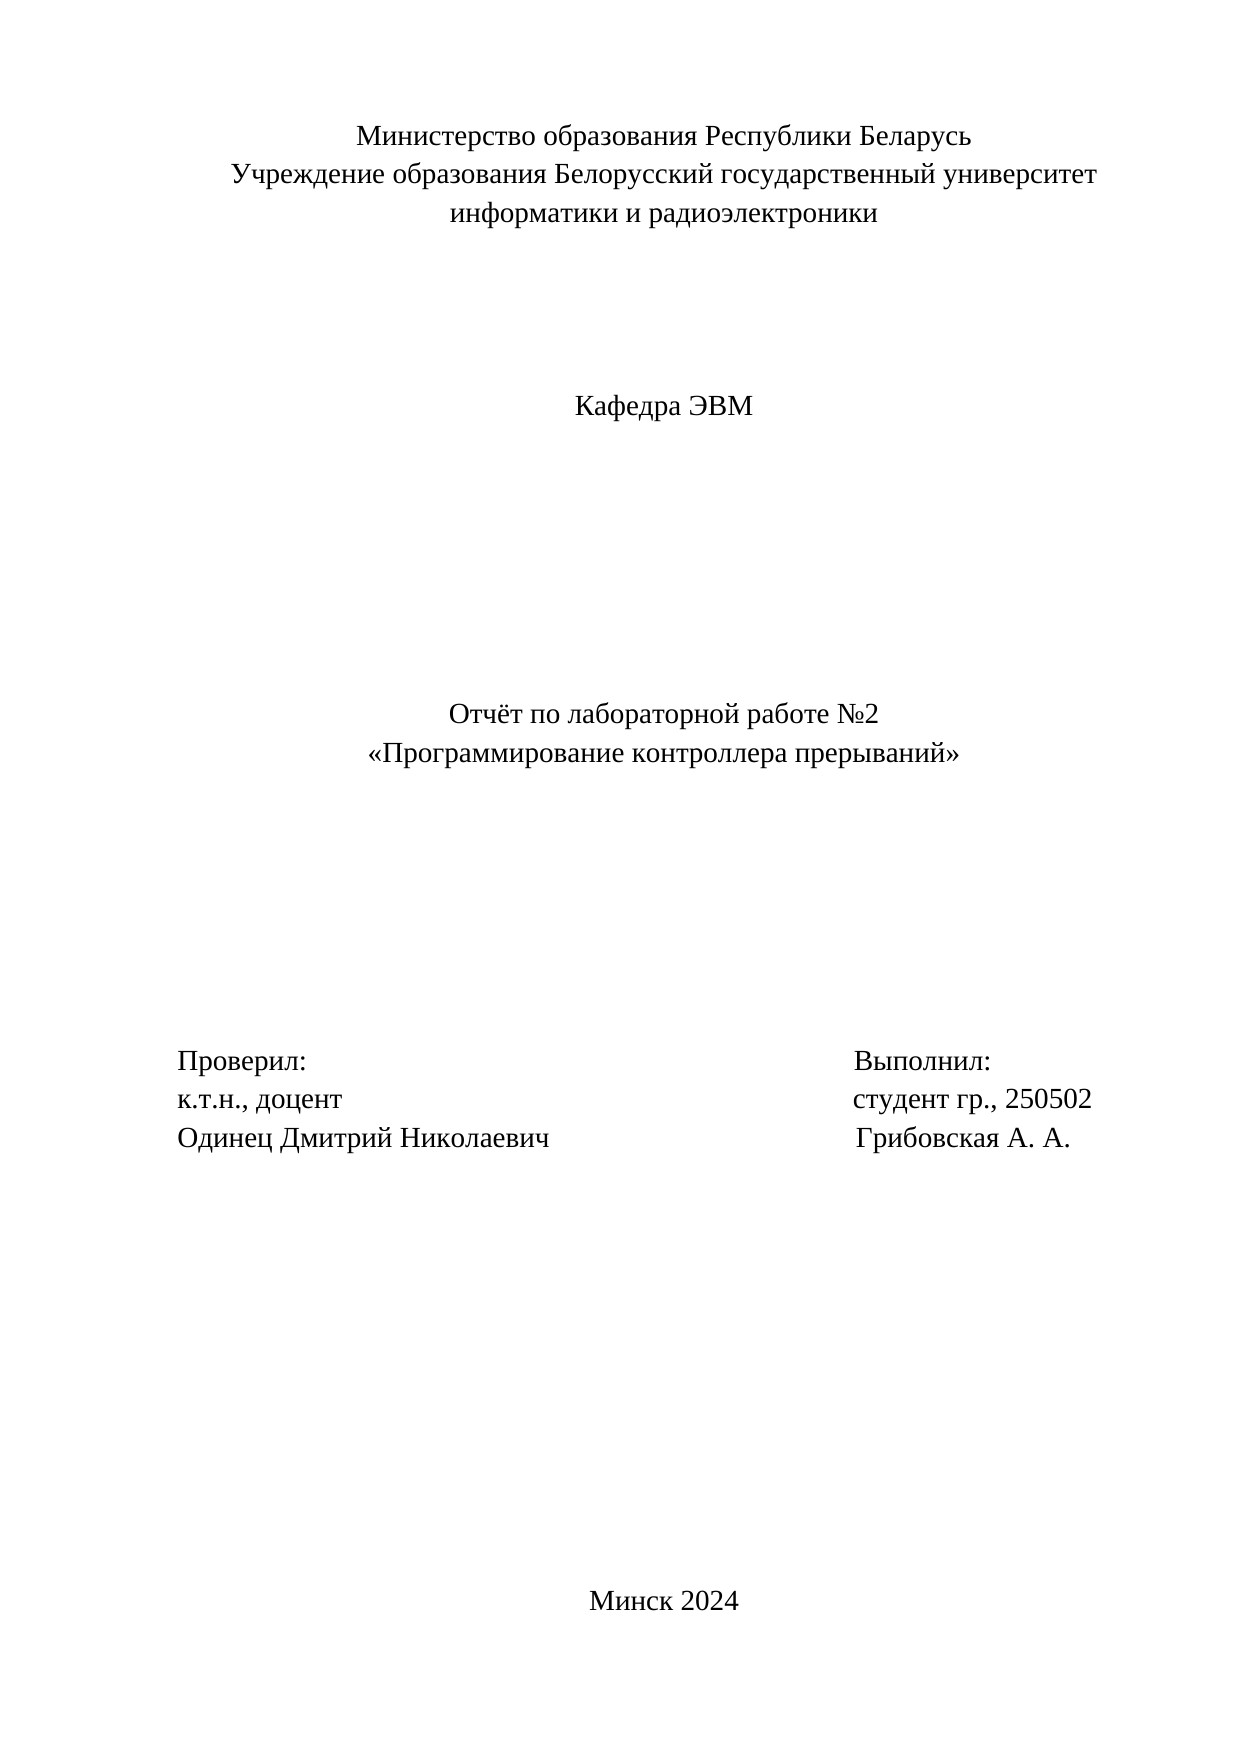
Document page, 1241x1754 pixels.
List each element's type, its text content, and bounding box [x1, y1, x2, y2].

text Отчёт по лабораторной работе №2 [177, 696, 1151, 730]
text Одинец Дмитрий Николаевич Грибовская А. А. [177, 1120, 1151, 1154]
text Учреждение образования Белорусский государственный университет информатики и радиоэлектроники [177, 157, 1151, 229]
text Министерство образования Республики Беларусь [177, 118, 1151, 152]
text к.т.н., доцент студент гр., 250502 [177, 1082, 1151, 1115]
text Минск 2024 [177, 1583, 1151, 1616]
text «Программирование контроллера прерываний» [177, 735, 1151, 768]
text Кафедра ЭВМ [177, 388, 1151, 421]
text Проверил: Выполнил: [177, 1043, 1151, 1077]
